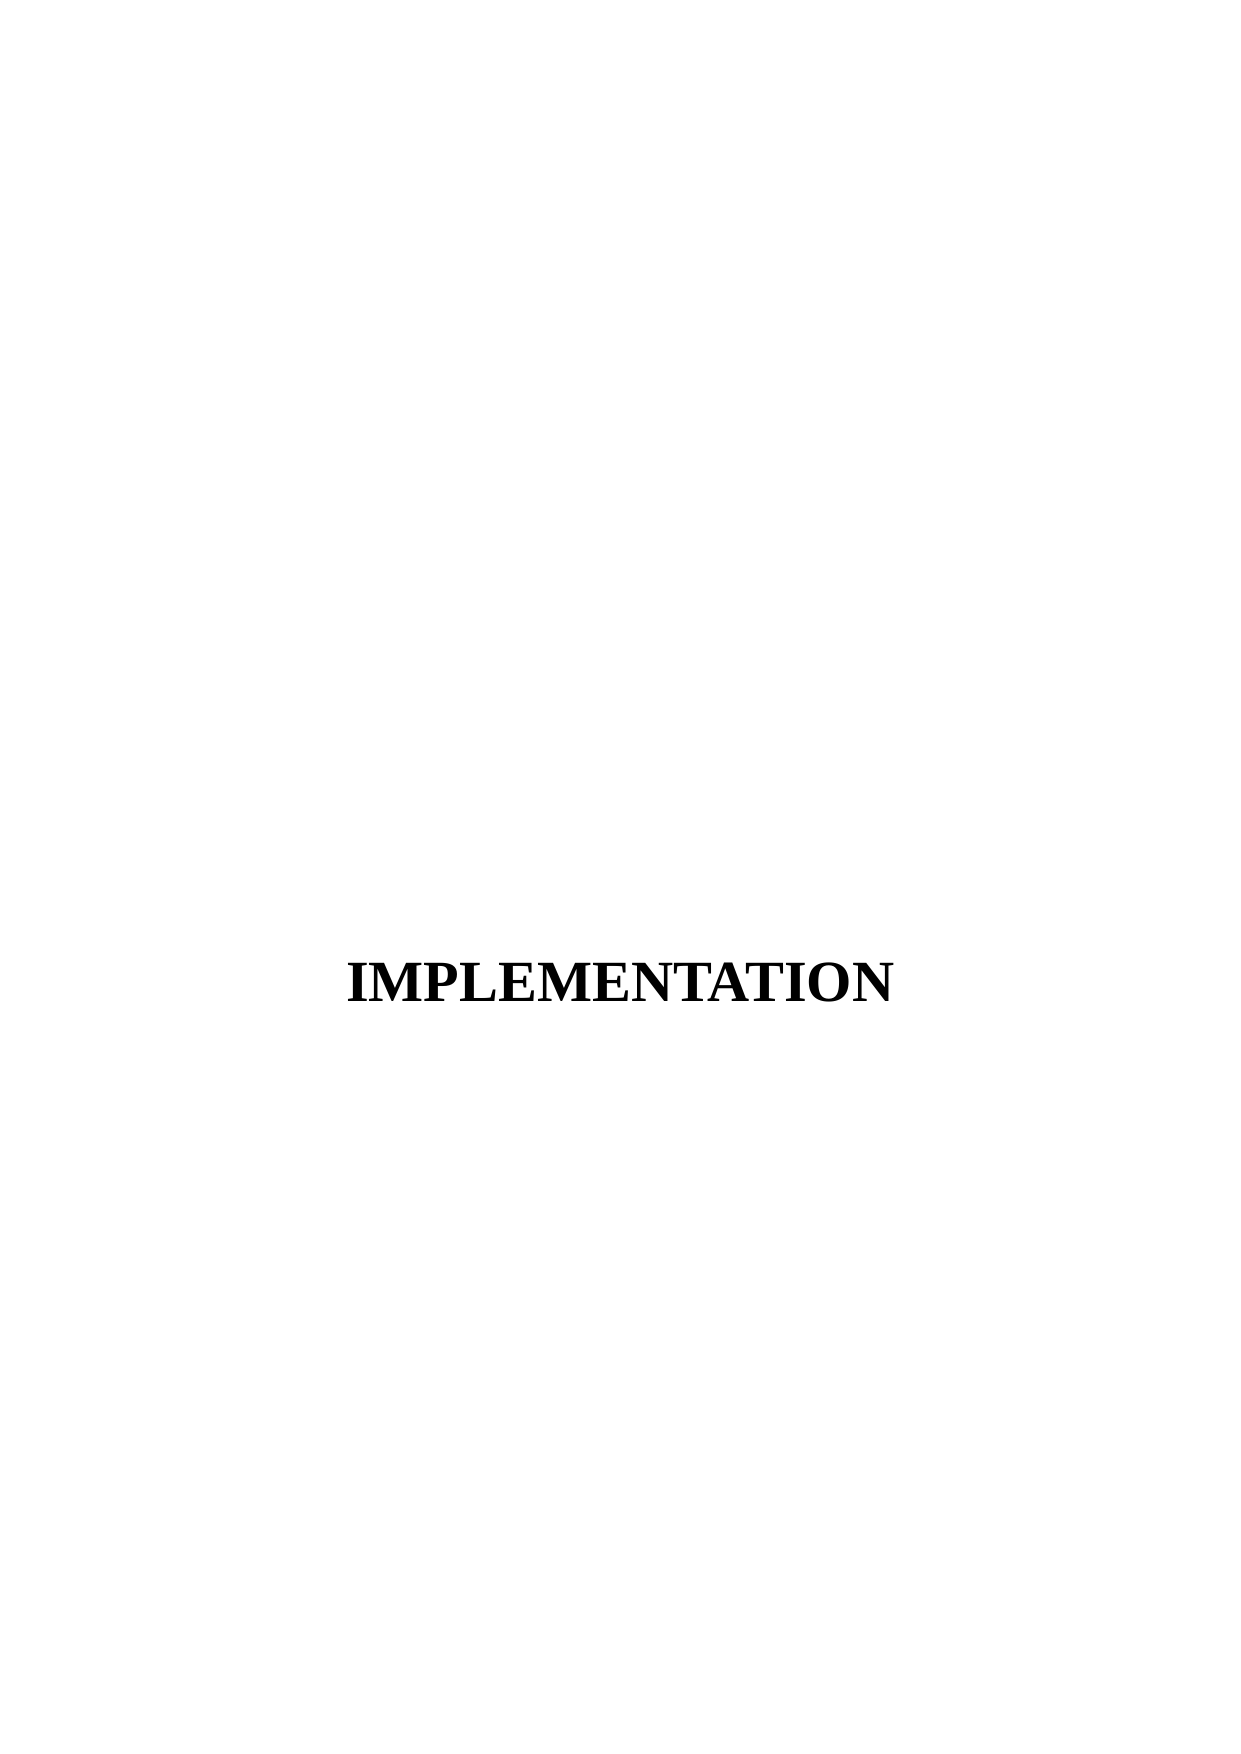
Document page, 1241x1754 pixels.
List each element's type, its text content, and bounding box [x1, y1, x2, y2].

text IMPLEMENTATION [150, 946, 1090, 1013]
